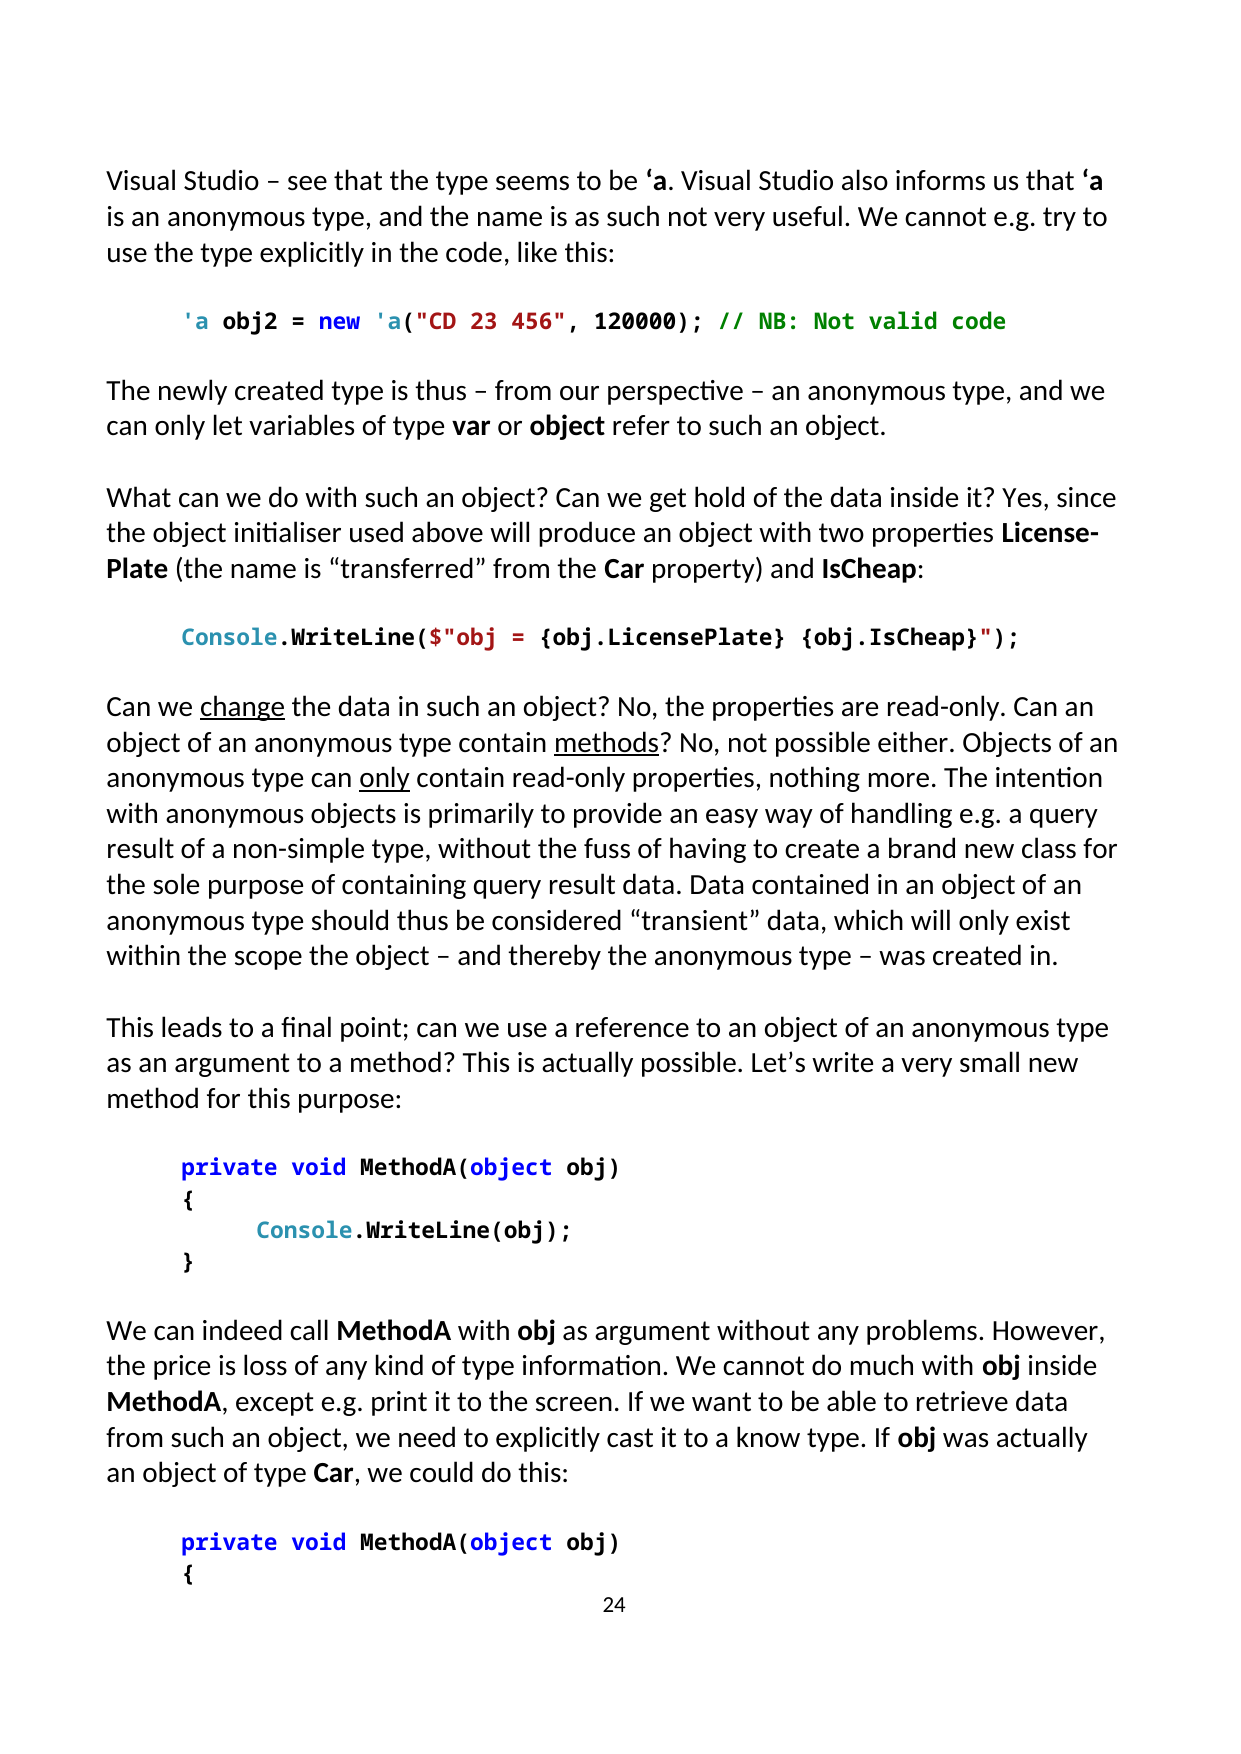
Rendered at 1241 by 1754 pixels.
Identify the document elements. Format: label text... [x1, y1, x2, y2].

text The newly created type is thus – from our perspective – an anonymous type, and we can only let variables of type var or object refer to such an object. [106, 372, 1121, 443]
text What can we do with such an object? Can we get hold of the data inside it? Yes, since the object initialiser used above will produce an object with two properties LicensePlate (the name is “transferred” from the Car property) and IsCheap: [106, 479, 1121, 586]
text Console.WriteLine($"obj = {obj.LicensePlate} {obj.IsCheap}"); [106, 621, 1121, 652]
text Console.WriteLine(obj); [181, 1214, 1121, 1245]
text } [106, 1245, 1121, 1276]
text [106, 162, 1121, 269]
text Can we change the data in such an object? No, the properties are read-only. Can an object of an anonymous type contain methods? No, not possible either. Objects of an anonymous type can only contain read-only properties, nothing more. The intention with anonymous objects is primarily to provide an easy way of handling e.g. a query result of a non-simple type, without the fuss of having to create a brand new class for the sole purpose of containing query result data. Data contained in an object of an anonymous type should thus be considered “transient” data, which will only exist within the scope the object – and thereby the anonymous type – was created in. [106, 688, 1121, 973]
text This leads to a final point; can we use a reference to an object of an anonymous type as an argument to a method? This is actually possible. Let’s write a very small new method for this purpose: [106, 1009, 1121, 1116]
text private void MethodA(object obj) [106, 1151, 1121, 1182]
text We can indeed call MethodA with obj as argument without any problems. However, the price is loss of any kind of type information. We cannot do much with obj inside MethodA, except e.g. print it to the screen. If we want to be able to retrieve data from such an object, we need to explicitly cast it to a know type. If obj was actually an object of type Car, we could do this: [106, 1312, 1121, 1490]
text private void MethodA(object obj) [106, 1526, 1121, 1557]
text 'a obj2 = new 'a("CD 23 456", 120000); // NB: Not valid code [106, 305, 1121, 336]
text { [106, 1557, 1121, 1588]
text { [106, 1182, 1121, 1214]
